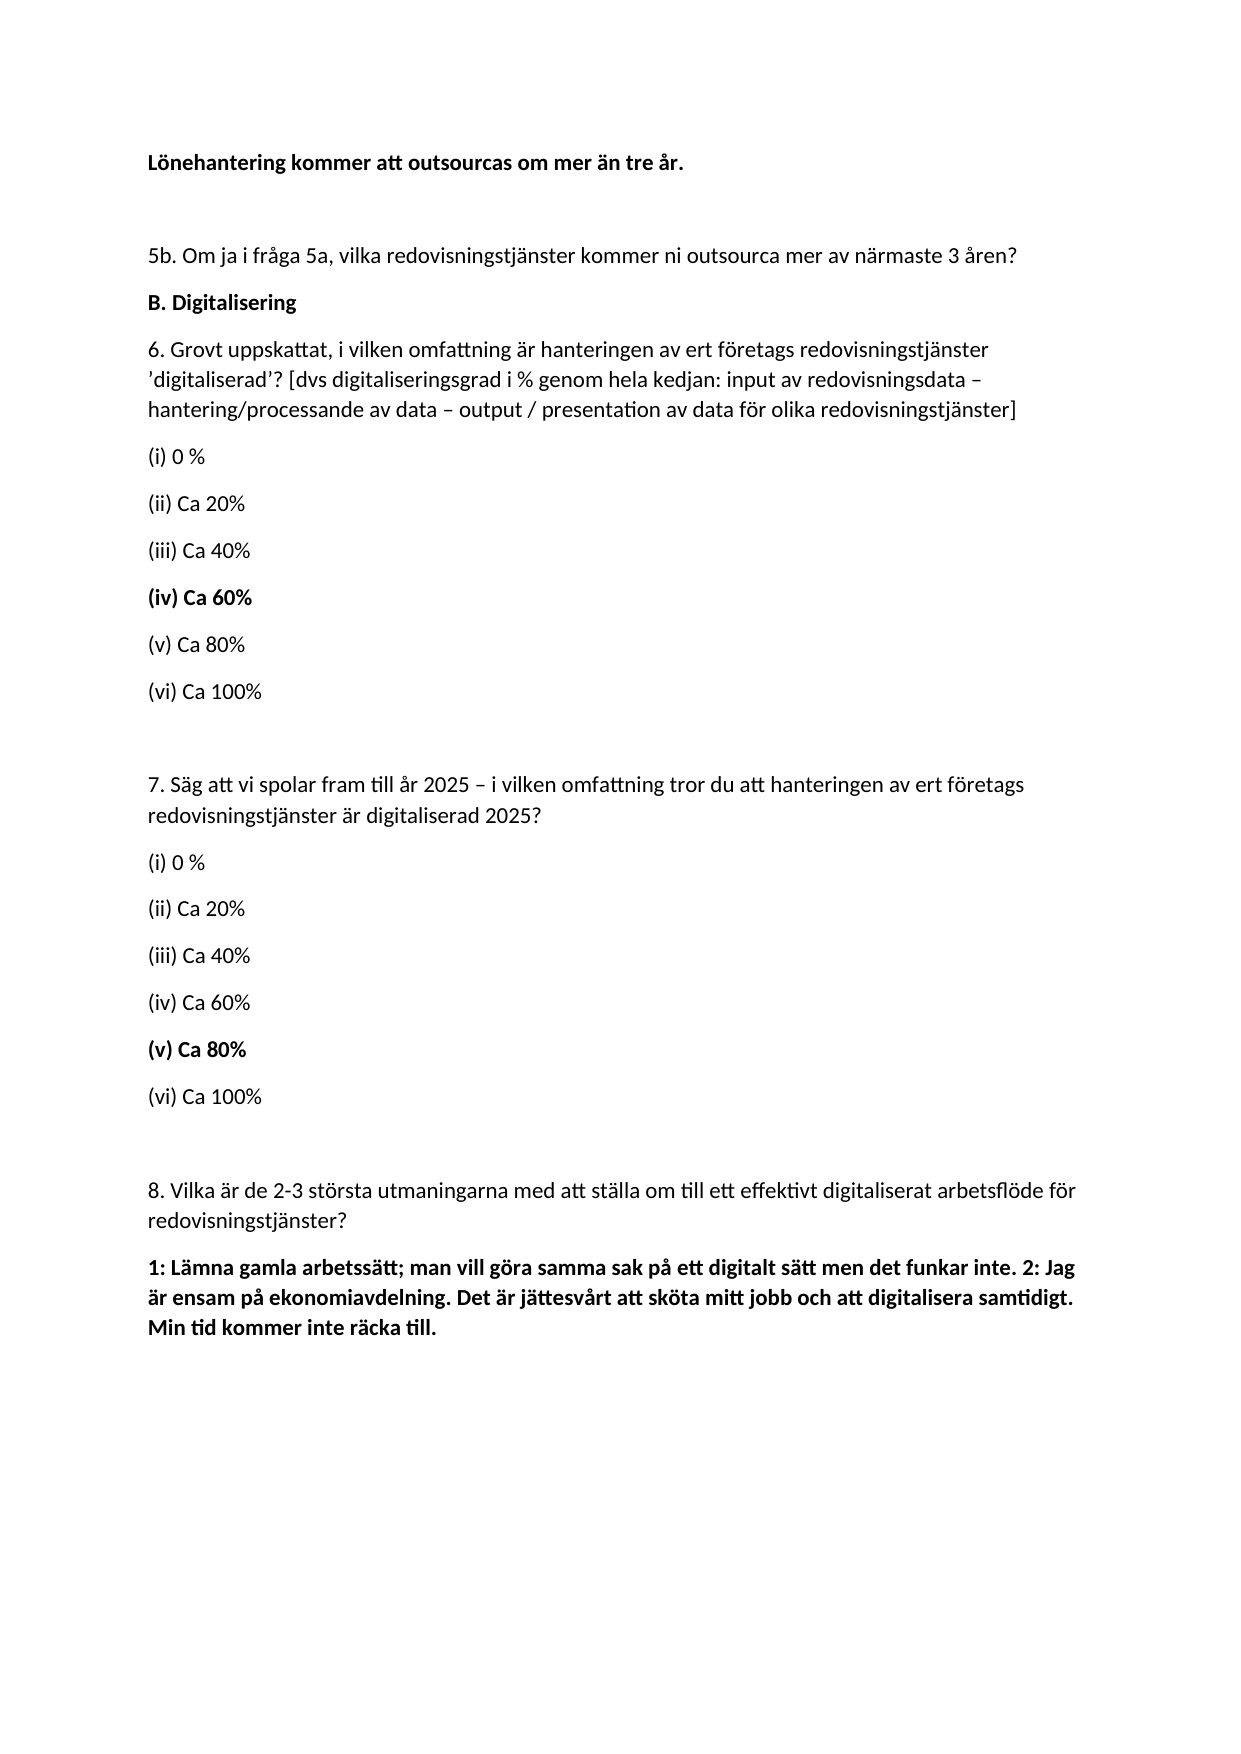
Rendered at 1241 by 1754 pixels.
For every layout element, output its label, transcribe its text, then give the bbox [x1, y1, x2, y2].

text (iii) Ca 40% [148, 536, 1093, 564]
text (i) 0 % [148, 442, 1093, 470]
text 5b. Om ja i fråga 5a, vilka redovisningstjänster kommer ni outsourca mer av närmaste 3 åren? [148, 241, 1093, 269]
text 6. Grovt uppskattat, i vilken omfattning är hanteringen av ert företags redovisningstjänster ’digitaliserad’? [dvs digitaliseringsgrad i % genom hela kedjan: input av redovisningsdata – hantering/processande av data – output / presentation av data för olika redovisningstjänster] [148, 335, 1093, 423]
text 1: Lämna gamla arbetssätt; man vill göra samma sak på ett digitalt sätt men det funkar inte. 2: Jag är ensam på ekonomiavdelning. Det är jättesvårt att sköta mitt jobb och att digitalisera samtidigt. Min tid kommer inte räcka till. [148, 1253, 1093, 1341]
text (ii) Ca 20% [148, 489, 1093, 517]
text 8. Vilka är de 2-3 största utmaningarna med att ställa om till ett effektivt digitaliserat arbetsflöde för redovisningstjänster? [148, 1176, 1093, 1234]
text (v) Ca 80% [148, 630, 1093, 658]
text 7. Säg att vi spolar fram till år 2025 – i vilken omfattning tror du att hanteringen av ert företags redovisningstjänster är digitaliserad 2025? [148, 771, 1093, 829]
text (v) Ca 80% [148, 1035, 1093, 1063]
text (iii) Ca 40% [148, 941, 1093, 969]
text B. Digitalisering [148, 288, 1093, 316]
text (i) 0 % [148, 848, 1093, 876]
text (vi) Ca 100% [148, 1082, 1093, 1110]
text (vi) Ca 100% [148, 677, 1093, 705]
text (iv) Ca 60% [148, 583, 1093, 611]
text (iv) Ca 60% [148, 988, 1093, 1016]
text Lönehantering kommer att outsourcas om mer än tre år. [148, 148, 1093, 176]
text (ii) Ca 20% [148, 894, 1093, 922]
